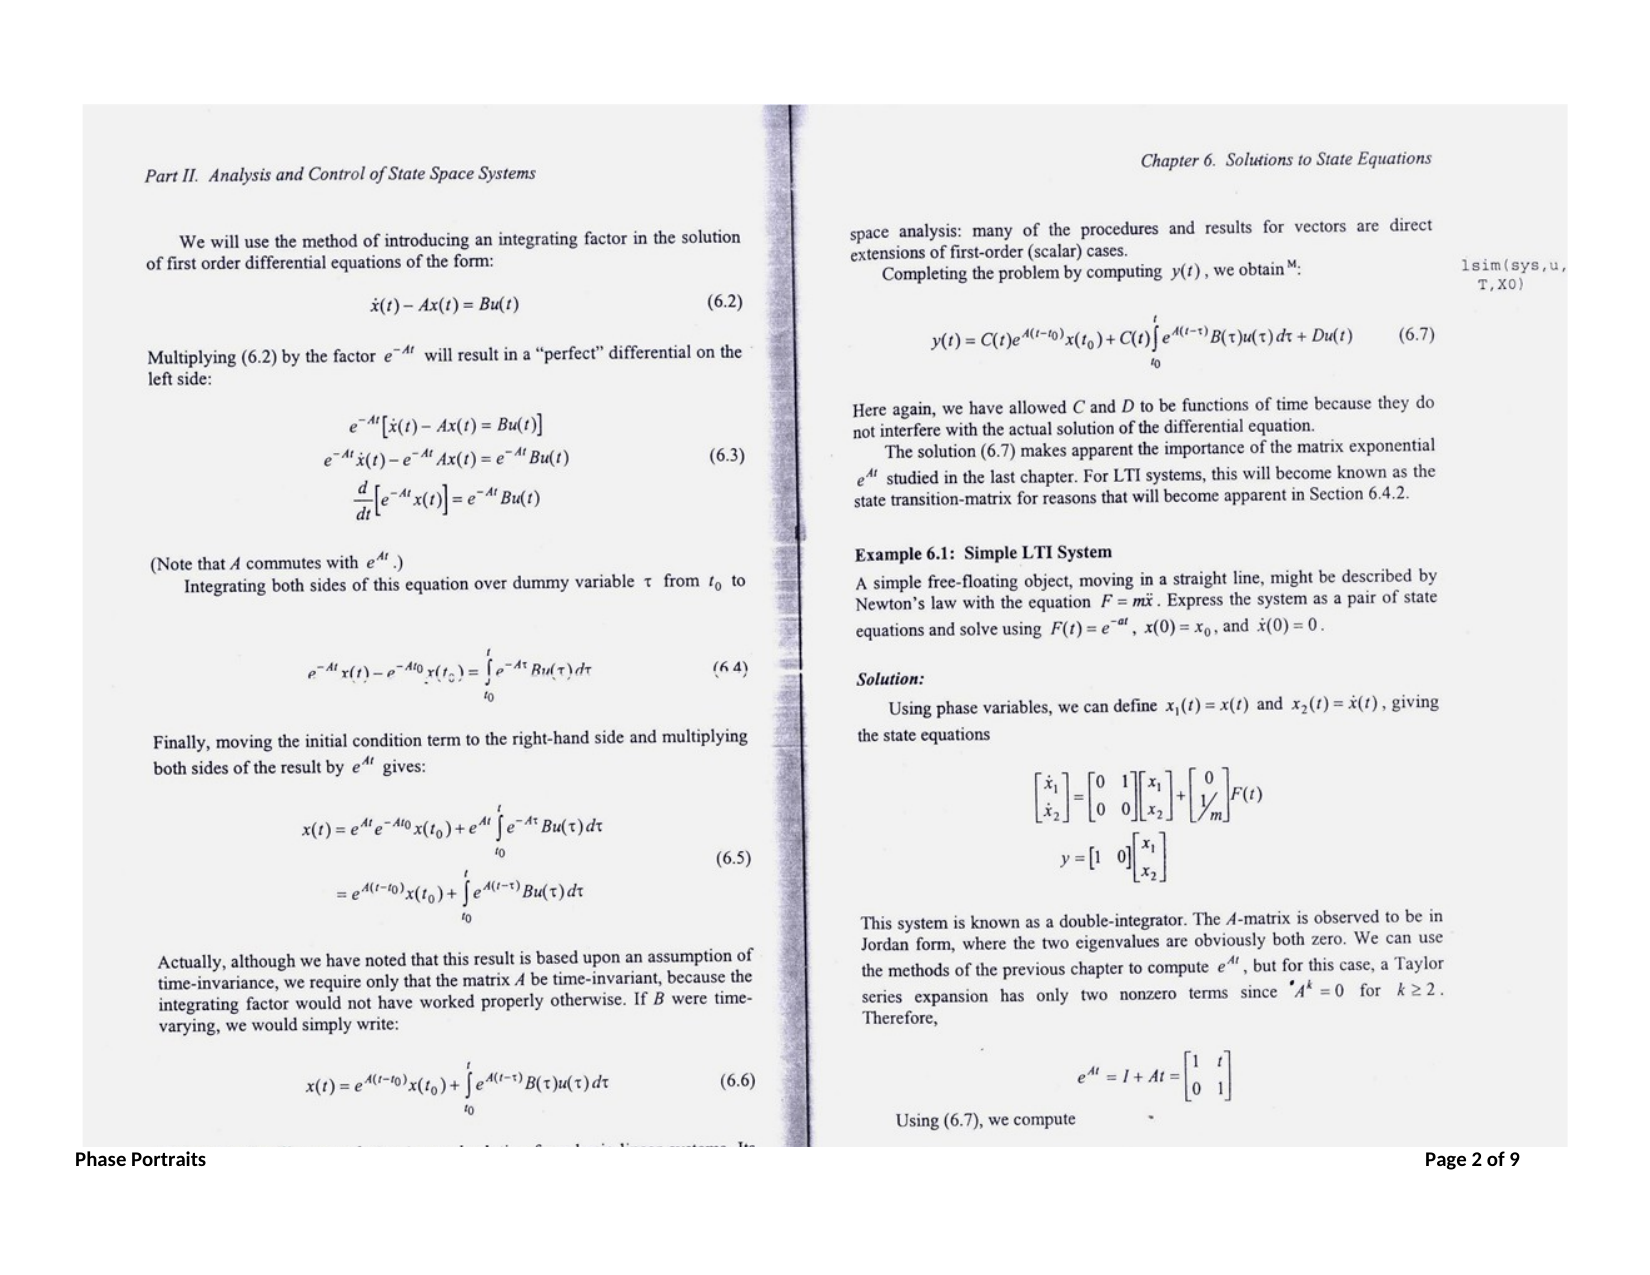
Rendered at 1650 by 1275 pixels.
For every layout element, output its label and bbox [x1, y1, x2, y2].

picture [82, 104, 1568, 1147]
